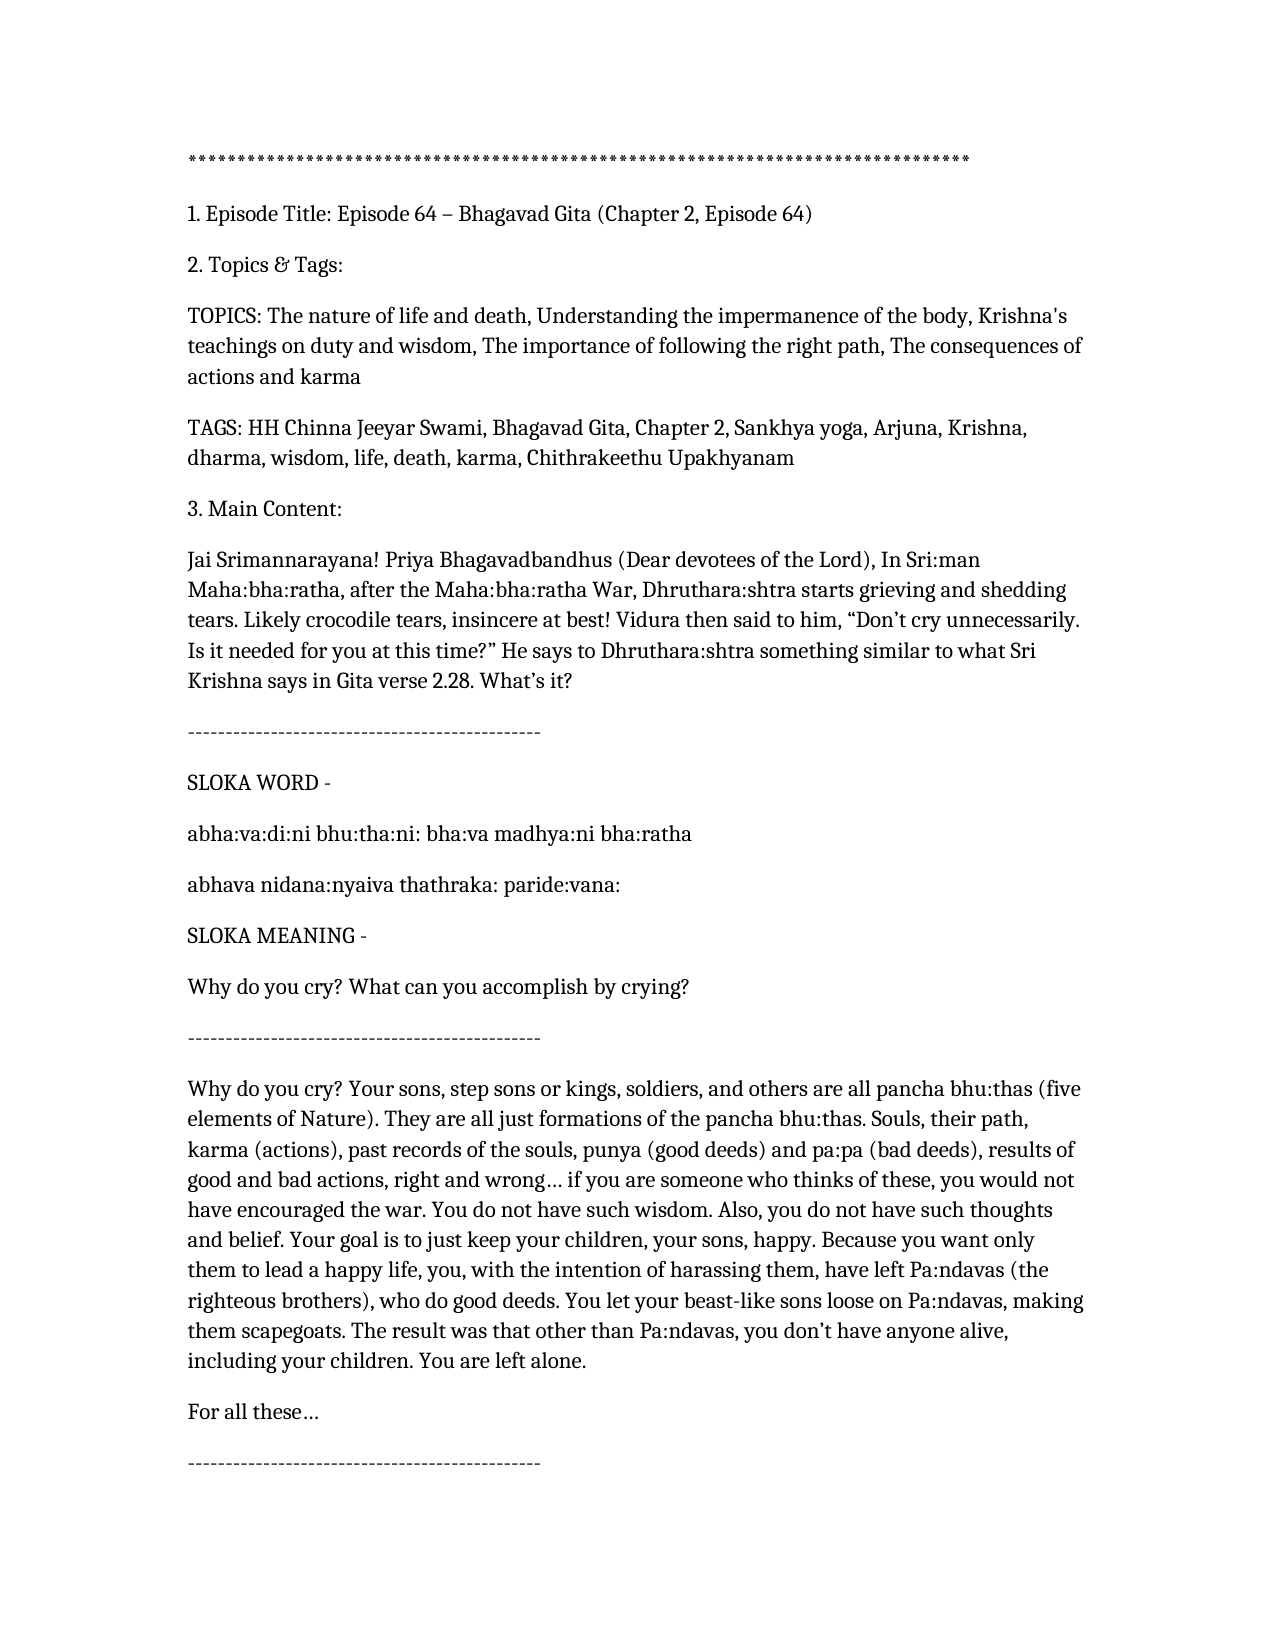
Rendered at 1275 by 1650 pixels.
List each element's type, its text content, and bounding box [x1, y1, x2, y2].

text ******************************************************************************** [187, 150, 1087, 176]
text For all these… [187, 1399, 1087, 1425]
text abhava nidana:nyaiva thathraka: paride:vana: [187, 872, 1087, 898]
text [187, 1450, 1087, 1476]
text SLOKA WORD - [187, 770, 1087, 796]
text Jai Srimannarayana! Priya Bhagavadbandhus (Dear devotees of the Lord), In Sri:man Maha:bha:ratha, after the Maha:bha:ratha War, Dhruthara:shtra starts grieving and shedding tears. Likely crocodile tears, insincere at best! Vidura then said to him, “Don’t cry unnecessarily. Is it needed for you at this time?” He says to Dhruthara:shtra something similar to what Sri Krishna says in Gita verse 2.28. What’s it? [187, 547, 1087, 694]
text TOPICS: The nature of life and death, Understanding the impermanence of the body, Krishna's teachings on duty and wisdom, The importance of following the right path, The consequences of actions and karma [187, 303, 1087, 390]
text TAGS: HH Chinna Jeeyar Swami, Bhagavad Gita, Chapter 2, Sankhya yoga, Arjuna, Krishna, dharma, wisdom, life, death, karma, Chithrakeethu Upakhyanam [187, 414, 1087, 471]
text 1. Episode Title: Episode 64 – Bhagavad Gita (Chapter 2, Episode 64) [187, 201, 1087, 227]
text Why do you cry? What can you accomplish by crying? [187, 974, 1087, 1000]
text SLOKA MEANING - [187, 923, 1087, 949]
text abha:va:di:ni bhu:tha:ni: bha:va madhya:ni bha:ratha [187, 821, 1087, 847]
text 2. Topics & Tags: [187, 252, 1087, 278]
text ----------------------------------------------- [187, 719, 1087, 745]
text Why do you cry? Your sons, step sons or kings, soldiers, and others are all pancha bhu:thas (five elements of Nature). They are all just formations of the pancha bhu:thas. Souls, their path, karma (actions), past records of the souls, punya (good deeds) and pa:pa (bad deeds), results of good and bad actions, right and wrong… if you are someone who thinks of these, you would not have encouraged the war. You do not have such wisdom. Also, you do not have such thoughts and belief. Your goal is to just keep your children, your sons, happy. Because you want only them to lead a happy life, you, with the intention of harassing them, have left Pa:ndavas (the righteous brothers), who do good deeds. You let your beast-like sons loose on Pa:ndavas, making them scapegoats. The result was that other than Pa:ndavas, you don’t have anyone alive, including your children. You are left alone. [187, 1076, 1087, 1374]
text ----------------------------------------------- [187, 1025, 1087, 1051]
text 3. Main Content: [187, 496, 1087, 522]
